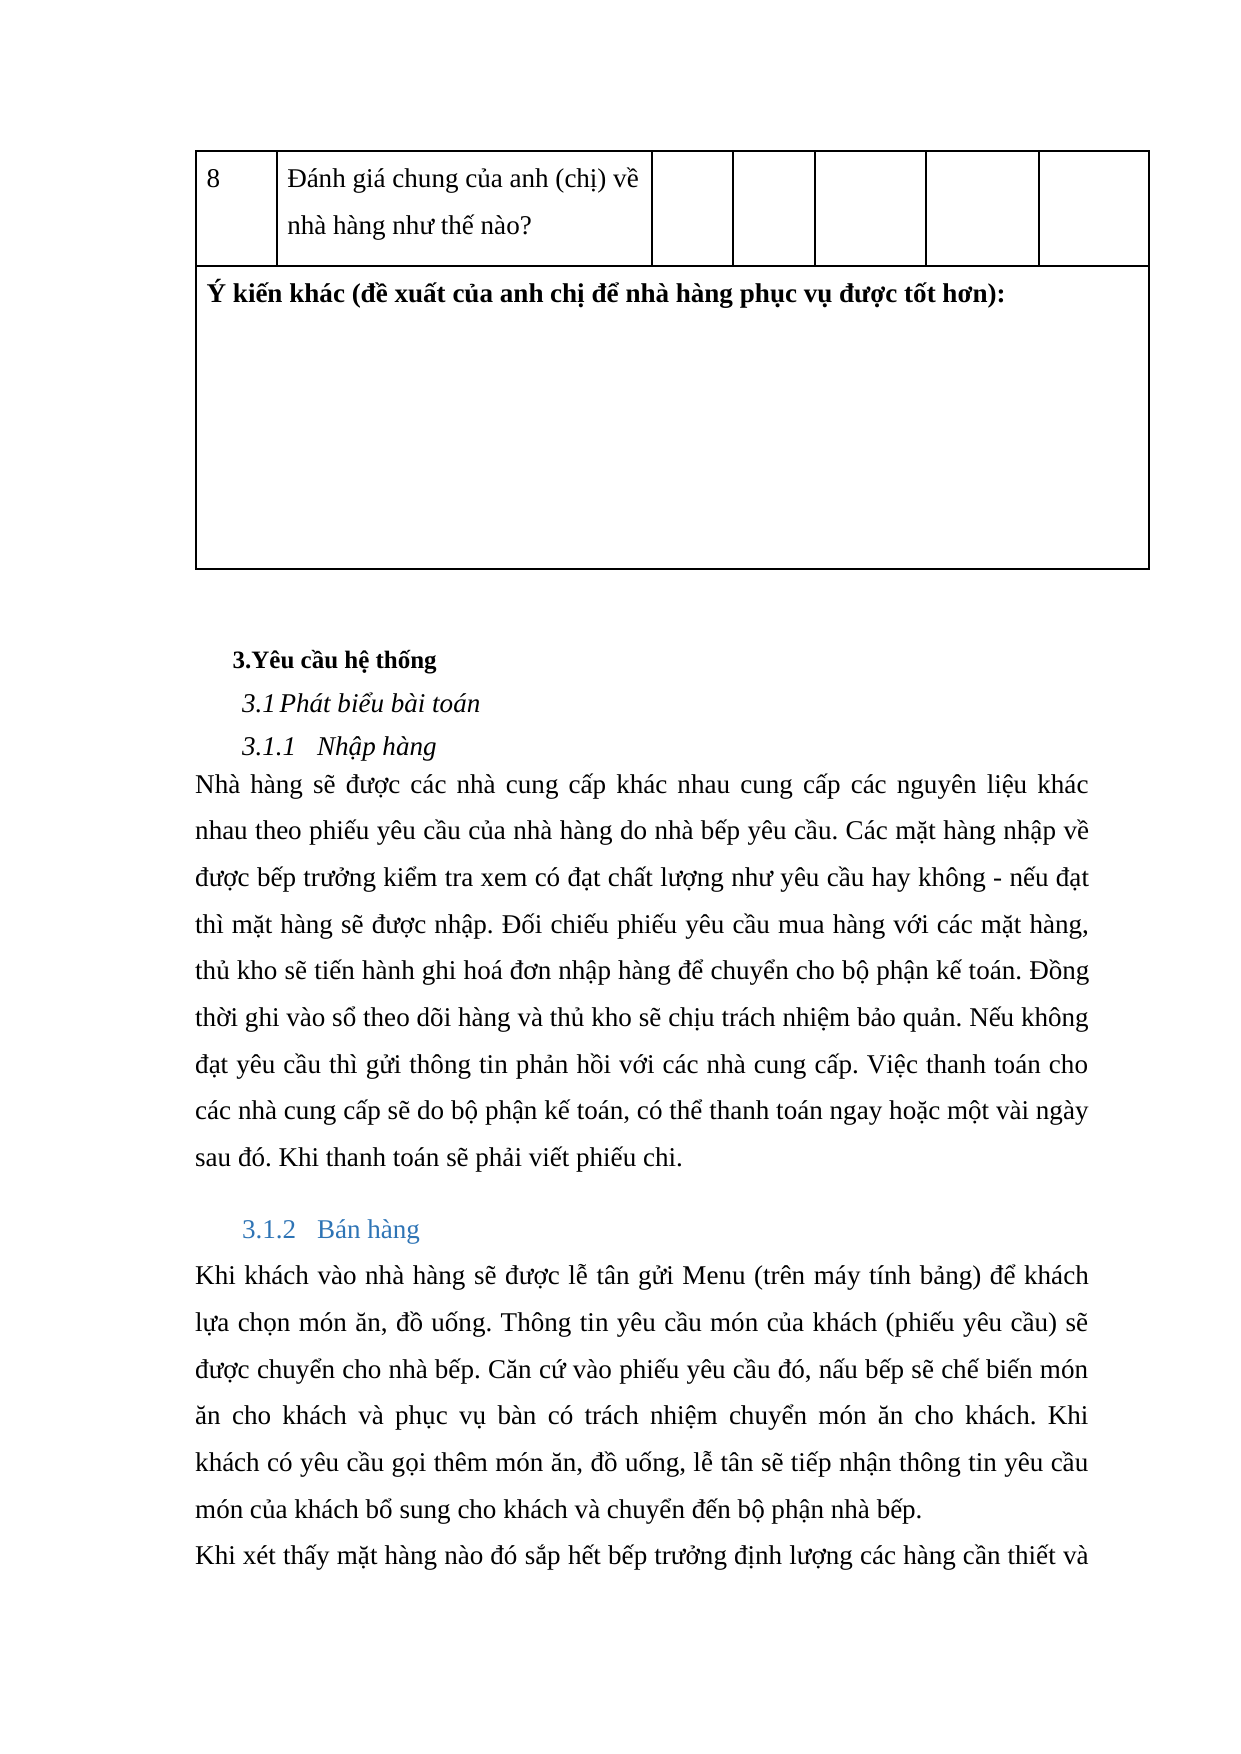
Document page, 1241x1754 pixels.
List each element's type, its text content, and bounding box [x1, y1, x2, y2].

table_cell [653, 152, 732, 265]
text 3.Yêu cầu hệ thống [232, 645, 1090, 674]
text Nhà hàng sẽ được các nhà cung cấp khác nhau cung cấp các nguyên liệu khác nhau theo phiếu yêu cầu của nhà hàng do nhà bếp yêu cầu. Các mặt hàng nhập về được bếp trưởng kiểm tra xem có đạt chất lượng như yêu cầu hay không - nếu đạt thì mặt hàng sẽ được nhập. Đối chiếu phiếu yêu cầu mua hàng với các mặt hàng, thủ kho sẽ tiến hành ghi hoá đơn nhập hàng để chuyển cho bộ phận kế toán. Đồng thời ghi vào sổ theo dõi hàng và thủ kho sẽ chịu trách nhiệm bảo quản. Nếu không đạt yêu cầu thì gửi thông tin phản hồi với các nhà cung cấp. Việc thanh toán cho các nhà cung cấp sẽ do bộ phận kế toán, có thể thanh toán ngay hoặc một vài ngày sau đó. Khi thanh toán sẽ phải viết phiếu chi. [195, 768, 1090, 1172]
subtitle Phát biểu bài toán [242, 687, 1090, 718]
table_cell [927, 152, 1038, 265]
text Khi khách vào nhà hàng sẽ được lễ tân gửi Menu (trên máy tính bảng) để khách lựa chọn món ăn, đồ uống. Thông tin yêu cầu món của khách (phiếu yêu cầu) sẽ được chuyển cho nhà bếp. Căn cứ vào phiếu yêu cầu đó, nấu bếp sẽ chế biến món ăn cho khách và phục vụ bàn có trách nhiệm chuyển món ăn cho khách. Khi khách có yêu cầu gọi thêm món ăn, đồ uống, lễ tân sẽ tiếp nhận thông tin yêu cầu món của khách bổ sung cho khách và chuyển đến bộ phận nhà bếp. [195, 1259, 1090, 1524]
table_cell [734, 152, 814, 265]
subtitle Nhập hàng [242, 730, 1090, 761]
table_cell Ý kiến khác (đề xuất của anh chị để nhà hàng phục vụ được tốt hơn): [197, 267, 1148, 568]
table_cell Đánh giá chung của anh (chị) về nhà hàng như thế nào? [278, 152, 651, 265]
table_cell 8 [197, 152, 276, 265]
text Khi xét thấy mặt hàng nào đó sắp hết bếp trưởng định lượng các hàng cần thiết và yêu cầu quản lý nhà hàng nhập hàng về. [195, 1539, 1090, 1571]
table_cell [816, 152, 925, 265]
subtitle Bán hàng [242, 1213, 1090, 1244]
table_cell [1040, 152, 1148, 265]
